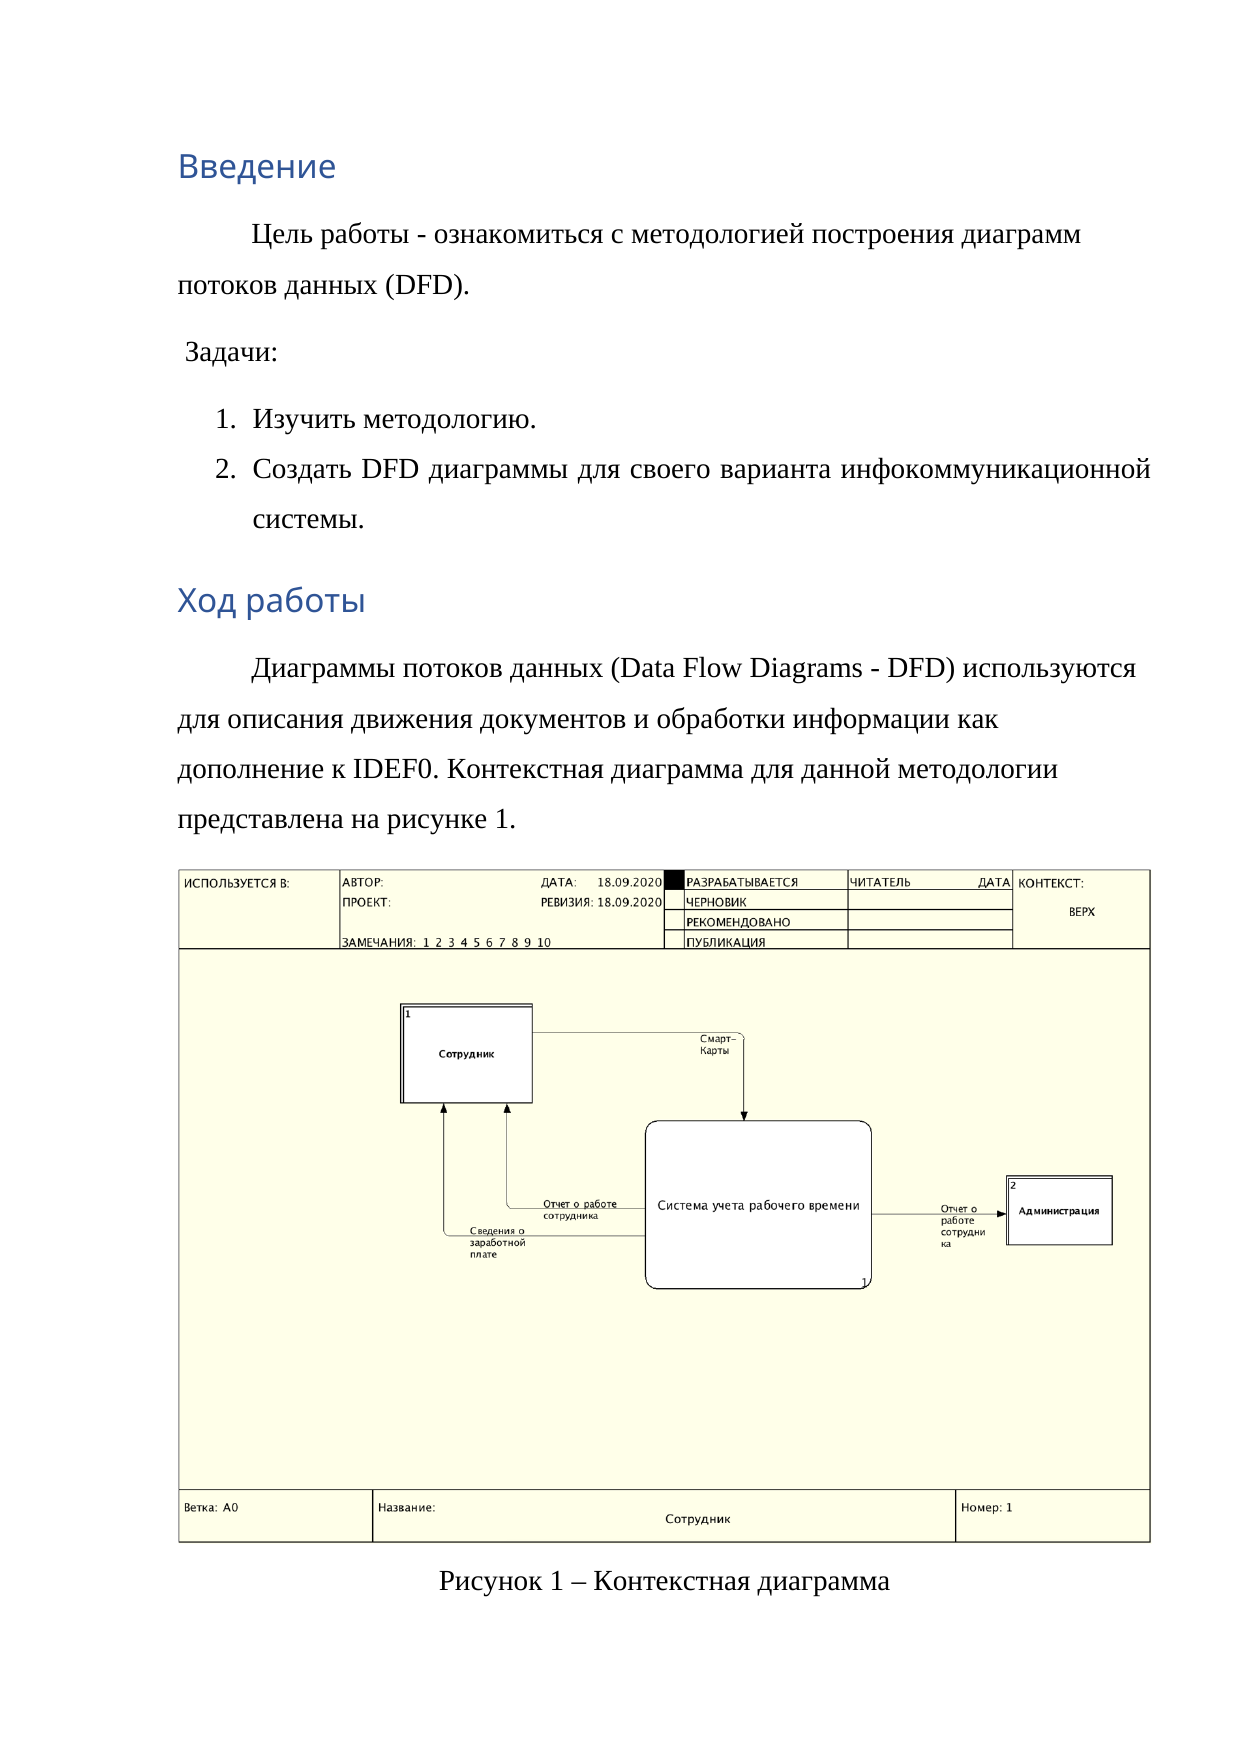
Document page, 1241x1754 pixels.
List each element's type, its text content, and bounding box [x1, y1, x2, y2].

text Рисунок 1 – Контекстная диаграмма [177, 1563, 1152, 1596]
text Цель работы - ознакомиться с методологией построения диаграмм потоков данных (DFD). [177, 217, 1152, 301]
list Создать DFD диаграммы для своего варианта инфокоммуникационной системы. [215, 451, 1152, 535]
list Изучить методологию. [215, 401, 1152, 434]
text Диаграммы потоков данных (Data Flow Diagrams - DFD) используются для описания движения документов и обработки информации как дополнение к IDEF0. Контекстная диаграмма для данной методологии представлена на рисунке 1. [177, 650, 1152, 835]
subtitle Ход работы [177, 577, 1152, 622]
picture [177, 868, 1152, 1544]
subtitle Введение [177, 143, 1152, 188]
text Задачи: [177, 334, 1152, 367]
